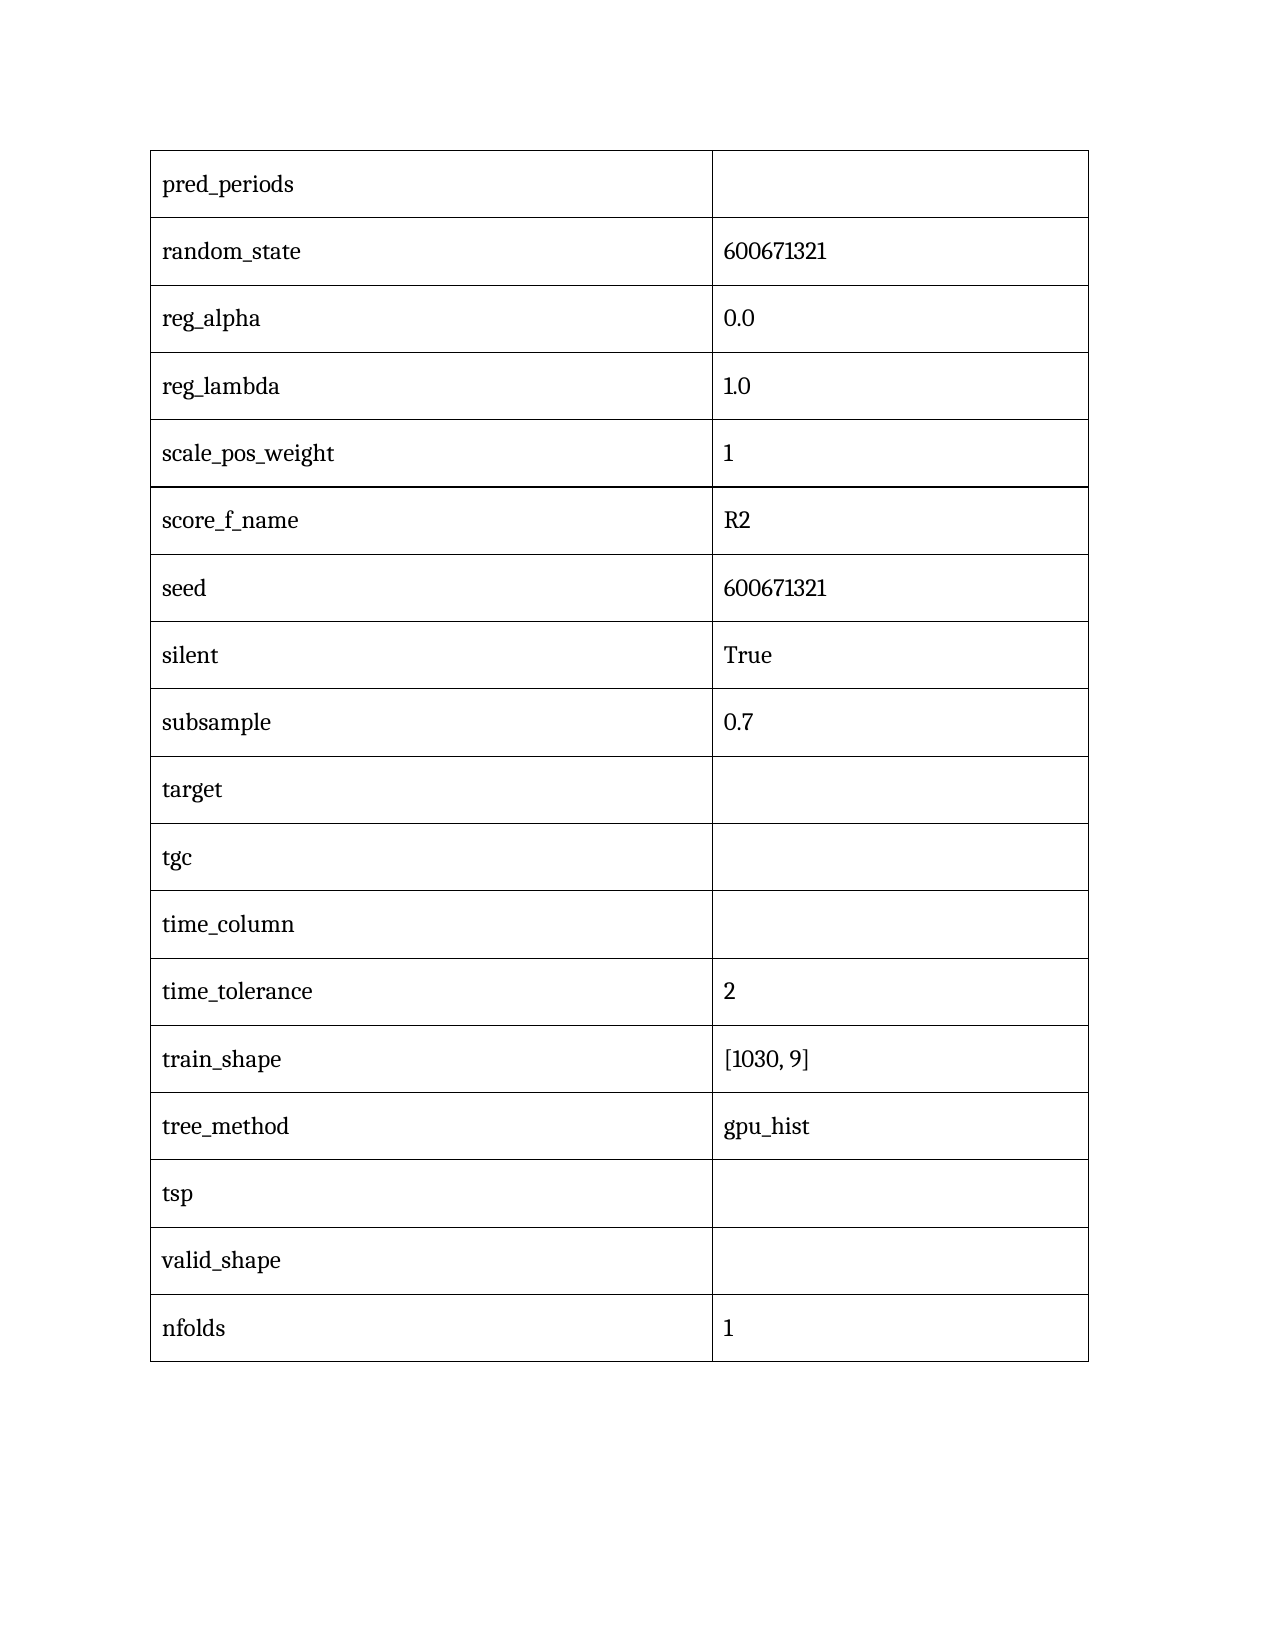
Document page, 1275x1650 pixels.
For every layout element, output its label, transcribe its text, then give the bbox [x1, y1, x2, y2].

table_cell 1 [713, 420, 1088, 486]
table_cell [713, 824, 1088, 890]
table_cell time_tolerance [151, 959, 712, 1025]
table_cell [713, 757, 1088, 823]
table_cell reg_lambda [151, 353, 712, 419]
table_cell 600671321 [713, 555, 1088, 621]
table_cell R2 [713, 488, 1088, 554]
table_cell subsample [151, 689, 712, 756]
table_cell time_column [151, 891, 712, 957]
table_cell [713, 1228, 1088, 1294]
table_cell [1030, 9] [713, 1026, 1088, 1092]
table_cell score_f_name [151, 488, 712, 554]
table_cell nfolds [151, 1295, 712, 1361]
table_cell 0.0 [713, 286, 1088, 352]
table_cell True [713, 622, 1088, 688]
table_cell pred_periods [151, 151, 712, 217]
table_cell 1.0 [713, 353, 1088, 419]
table_cell 0.7 [713, 689, 1088, 756]
table_cell tree_method [151, 1093, 712, 1159]
table_cell target [151, 757, 712, 823]
table_cell tgc [151, 824, 712, 890]
table_cell gpu_hist [713, 1093, 1088, 1159]
table_cell silent [151, 622, 712, 688]
table_cell valid_shape [151, 1228, 712, 1294]
table_cell [713, 1160, 1088, 1227]
table_cell 600671321 [713, 218, 1088, 284]
table_cell seed [151, 555, 712, 621]
table_cell 2 [713, 959, 1088, 1025]
table_cell scale_pos_weight [151, 420, 712, 486]
table_cell [713, 891, 1088, 957]
table_cell 1 [713, 1295, 1088, 1361]
table_cell random_state [151, 218, 712, 284]
table_cell reg_alpha [151, 286, 712, 352]
table_cell train_shape [151, 1026, 712, 1092]
table_cell tsp [151, 1160, 712, 1227]
table_cell [713, 151, 1088, 217]
